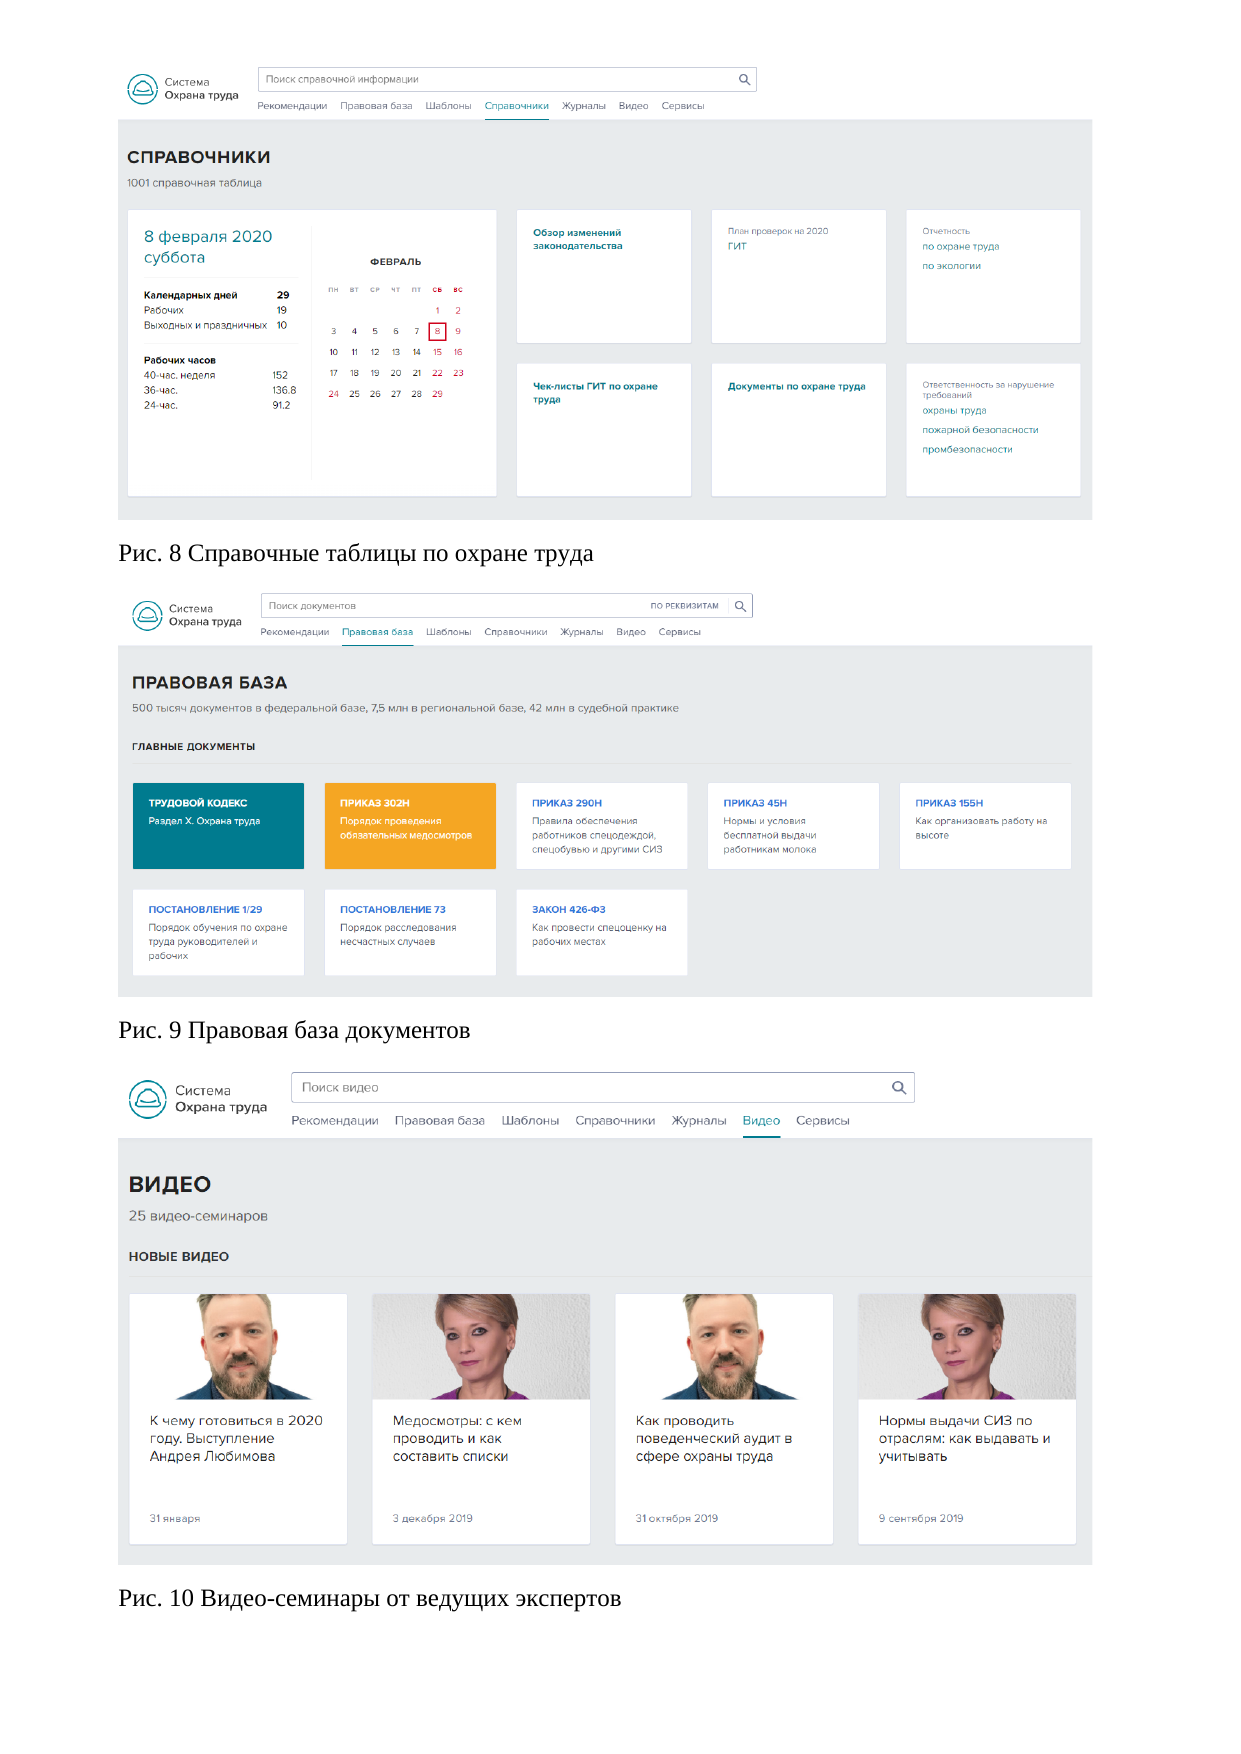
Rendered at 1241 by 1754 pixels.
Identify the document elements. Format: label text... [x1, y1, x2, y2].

picture [118, 1063, 1093, 1565]
text Рис. 9 Правовая база документов [118, 1015, 1152, 1044]
picture [118, 59, 1093, 520]
picture [118, 586, 1093, 997]
text Рис. 8 Справочные таблицы по охране труда [118, 538, 1152, 567]
text Рис. 10 Видео-семинары от ведущих экспертов [118, 1583, 1152, 1612]
